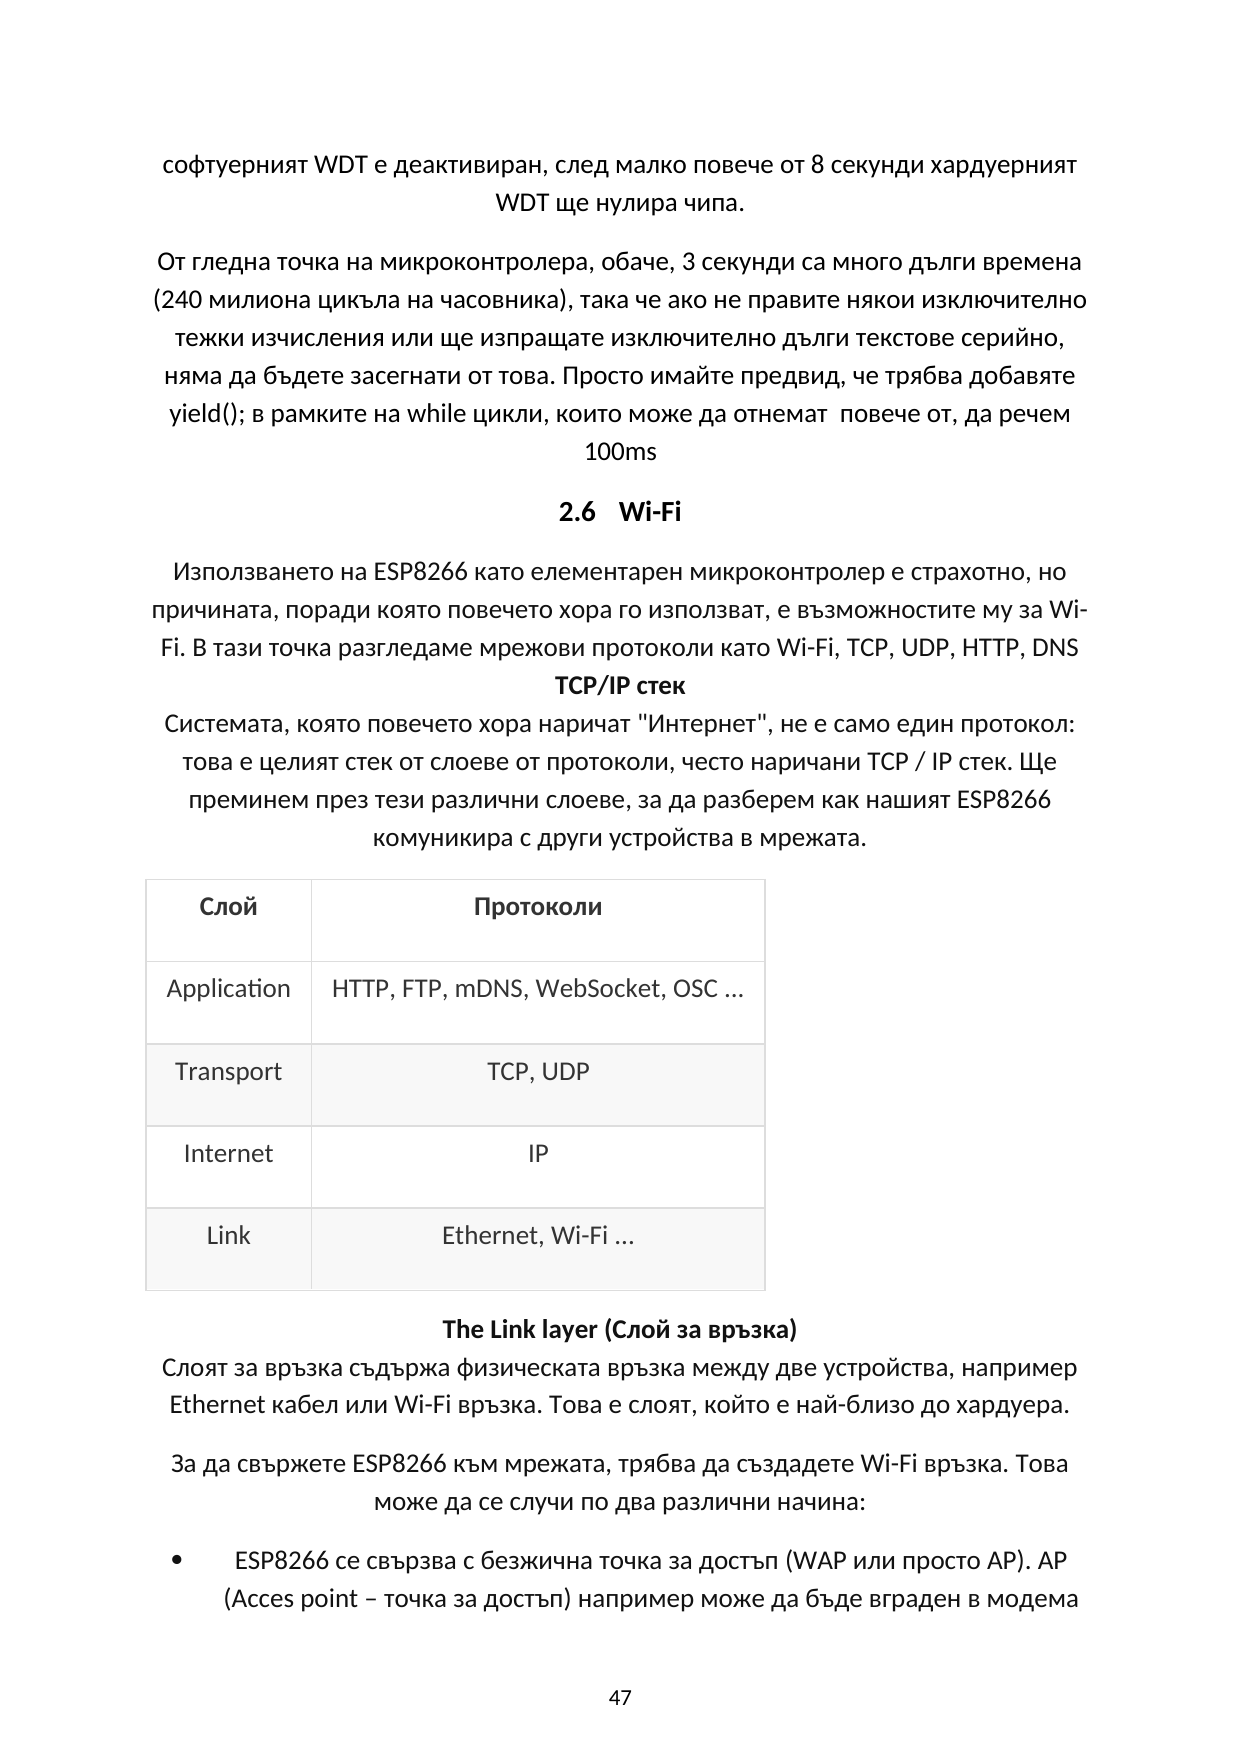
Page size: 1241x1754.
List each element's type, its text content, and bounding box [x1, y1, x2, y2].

list Wi-Fi [148, 493, 1093, 528]
text От гледна точка на микроконтролера, обаче, 3 секунди са много дълги времена (240 милиона цикъла на часовника), така че ако не правите някои изключително тежки изчисления или ще изпращате изключително дълги текстове серийно, няма да бъдете засегнати от това. Просто имайте предвид, че трябва добавяте yield(); в рамките на while цикли, които може да отнемат повече от, да речем 100ms [148, 244, 1093, 467]
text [148, 148, 1093, 218]
text За да свържете ESP8266 към мрежата, трябва да създадете Wi-Fi връзка. Това може да се случи по два различни начина: [148, 1446, 1093, 1517]
table_cell Internet [147, 1127, 311, 1207]
subtitle The Link layer (Слой за връзка) [148, 1312, 1093, 1345]
table_cell TCP, UDP [312, 1045, 764, 1125]
table_header Протоколи [312, 880, 764, 961]
subtitle Използването на ESP8266 като елементарен микроконтролер е страхотно, но причината, поради която повечето хора го използват, е възможностите му за Wi-Fi. В тази точка разгледаме мрежови протоколи като Wi-Fi, TCP, UDP, HTTP, DNS TCP/IP стек [148, 554, 1093, 701]
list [148, 1543, 1093, 1614]
table_cell Link [147, 1209, 311, 1289]
table_cell HTTP, FTP, mDNS, WebSocket, OSC ... [312, 962, 764, 1043]
text Системата, която повечето хора наричат ​​"Интернет", не е само един протокол: това е целият стек от слоеве от протоколи, често наричани TCP / IP стек. Ще преминем през тези различни слоеве, за да разберем как нашият ESP8266 комуникира с други устройства в мрежата. [148, 706, 1093, 853]
table_cell Transport [147, 1045, 311, 1125]
text Слоят за връзка съдържа физическата връзка между две устройства, например Ethernet кабел или Wi-Fi връзка. Това е слоят, който е най-близо до хардуера. [148, 1350, 1093, 1421]
table_cell IP [312, 1127, 764, 1207]
table_header Слой [147, 880, 311, 961]
table_cell Application [147, 962, 311, 1043]
table_cell Ethernet, Wi-Fi ... [312, 1209, 764, 1289]
